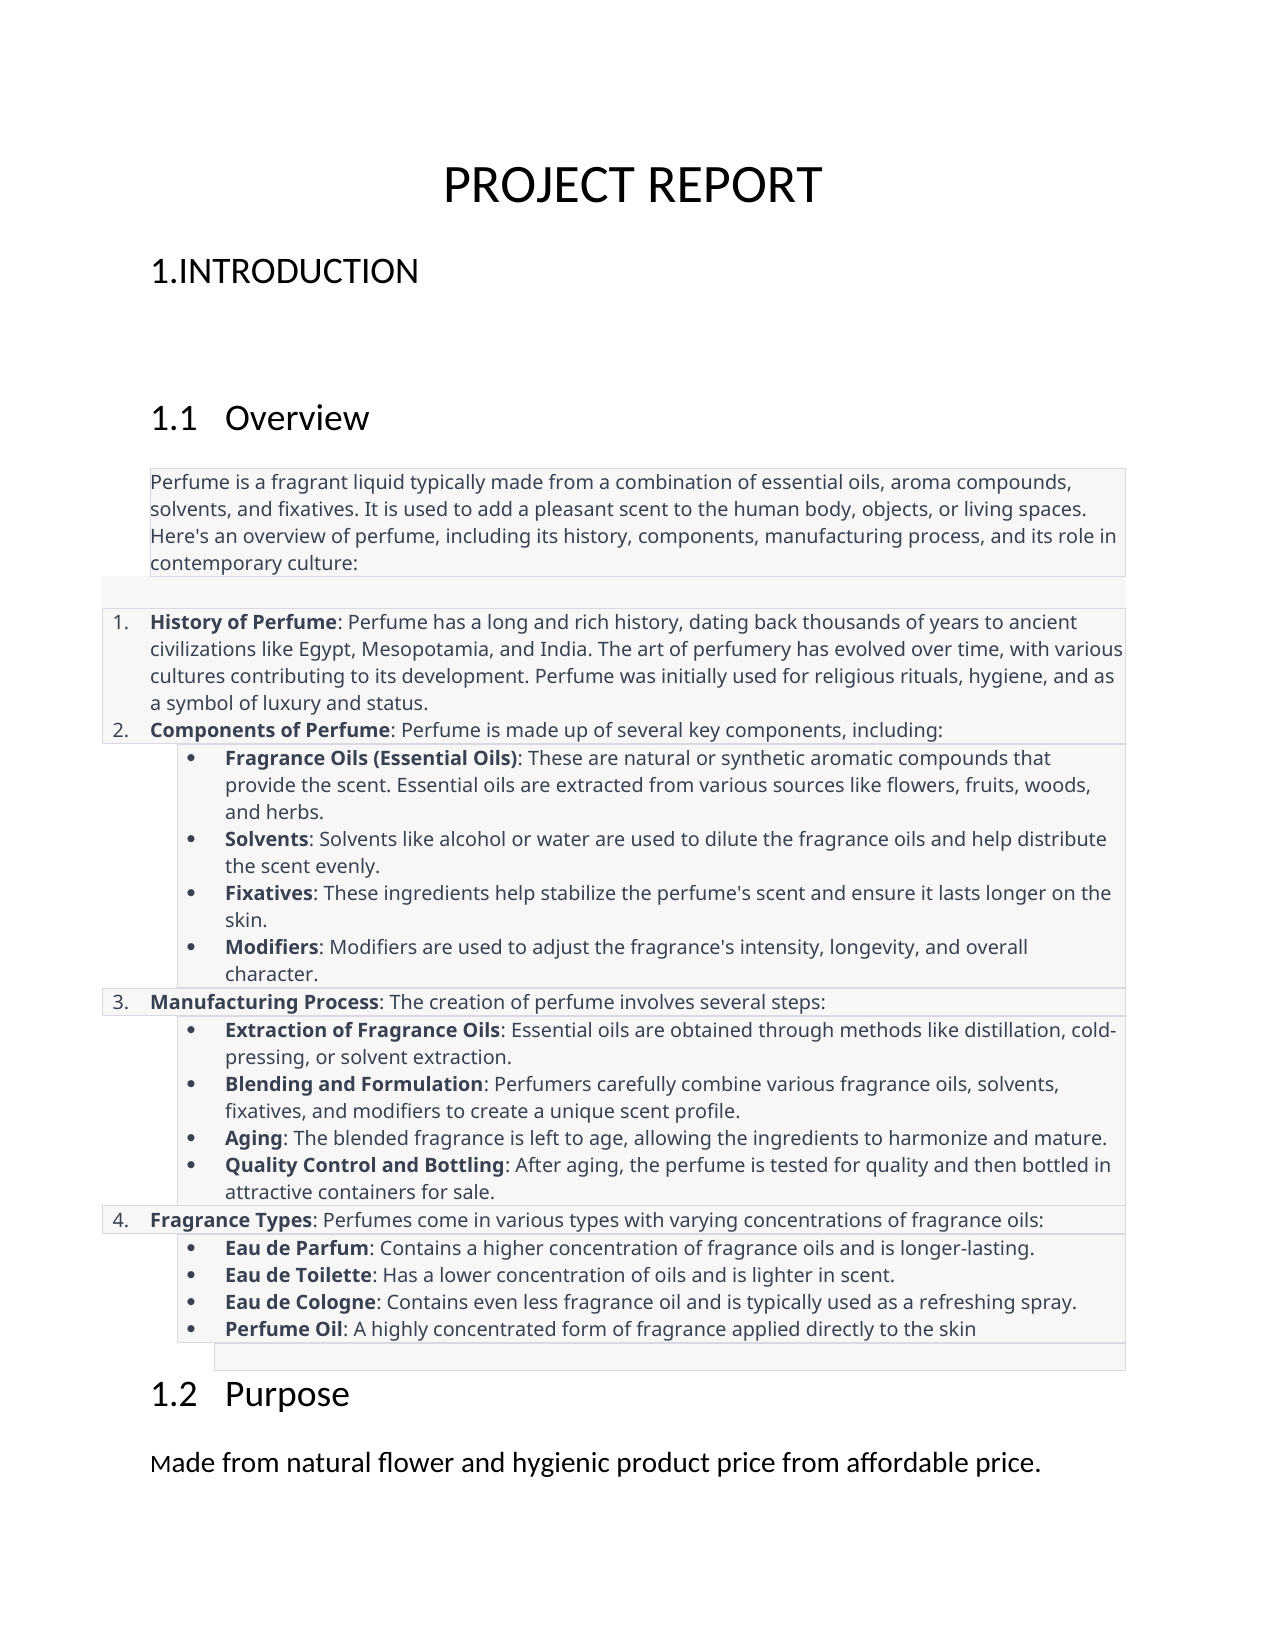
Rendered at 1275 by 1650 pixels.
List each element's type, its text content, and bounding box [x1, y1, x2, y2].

list Aging: The blended fragrance is left to age, allowing the ingredients to harmonize and mature. [178, 1123, 1125, 1150]
text Made from natural flower and hygienic product price from affordable price. [150, 1444, 1125, 1479]
text PROJECT REPORT [150, 150, 1125, 216]
list History of Perfume: Perfume has a long and rich history, dating back thousands of years to ancient civilizations like Egypt, Mesopotamia, and India. The art of perfumery has evolved over time, with various cultures contributing to its development. Perfume was initially used for religious rituals, hygiene, and as a symbol of luxury and status. [103, 609, 1125, 716]
list Blending and Formulation: Perfumers carefully combine various fragrance oils, solvents, fixatives, and modifiers to create a unique scent profile. [178, 1069, 1125, 1123]
list Fragrance Oils (Essential Oils): These are natural or synthetic aromatic compounds that provide the scent. Essential oils are extracted from various sources like flowers, fruits, woods, and herbs. [178, 745, 1125, 824]
list Overview [150, 394, 1125, 440]
list Purpose [150, 1370, 1125, 1416]
list Solvents: Solvents like alcohol or water are used to dilute the fragrance oils and help distribute the scent evenly. [178, 824, 1125, 878]
list Fixatives: These ingredients help stabilize the perfume's scent and ensure it lasts longer on the skin. [178, 878, 1125, 932]
list Manufacturing Process: The creation of perfume involves several steps: [103, 989, 1125, 1015]
text 1.INTRODUCTION [150, 247, 1125, 293]
list Eau de Cologne: Contains even less fragrance oil and is typically used as a refreshing spray. [178, 1287, 1125, 1314]
list Modifiers: Modifiers are used to adjust the fragrance's intensity, longevity, and overall character. [178, 932, 1125, 987]
list Extraction of Fragrance Oils: Essential oils are obtained through methods like distillation, cold-pressing, or solvent extraction. [178, 1017, 1125, 1069]
list Components of Perfume: Perfume is made up of several key components, including: [103, 716, 1125, 743]
list Perfume Oil: A highly concentrated form of fragrance applied directly to the skin [178, 1314, 1125, 1342]
list Quality Control and Bottling: After aging, the perfume is tested for quality and then bottled in attractive containers for sale. [178, 1150, 1125, 1205]
list Eau de Parfum: Contains a higher concentration of fragrance oils and is longer-lasting. [178, 1235, 1125, 1260]
text Perfume is a fragrant liquid typically made from a combination of essential oils, aroma compounds, solvents, and fixatives. It is used to add a pleasant scent to the human body, objects, or living spaces. Here's an overview of perfume, including its history, components, manufacturing process, and its role in contemporary culture: [151, 469, 1125, 576]
list Eau de Toilette: Has a lower concentration of oils and is lighter in scent. [178, 1260, 1125, 1287]
list Fragrance Types: Perfumes come in various types with varying concentrations of fragrance oils: [103, 1206, 1125, 1233]
